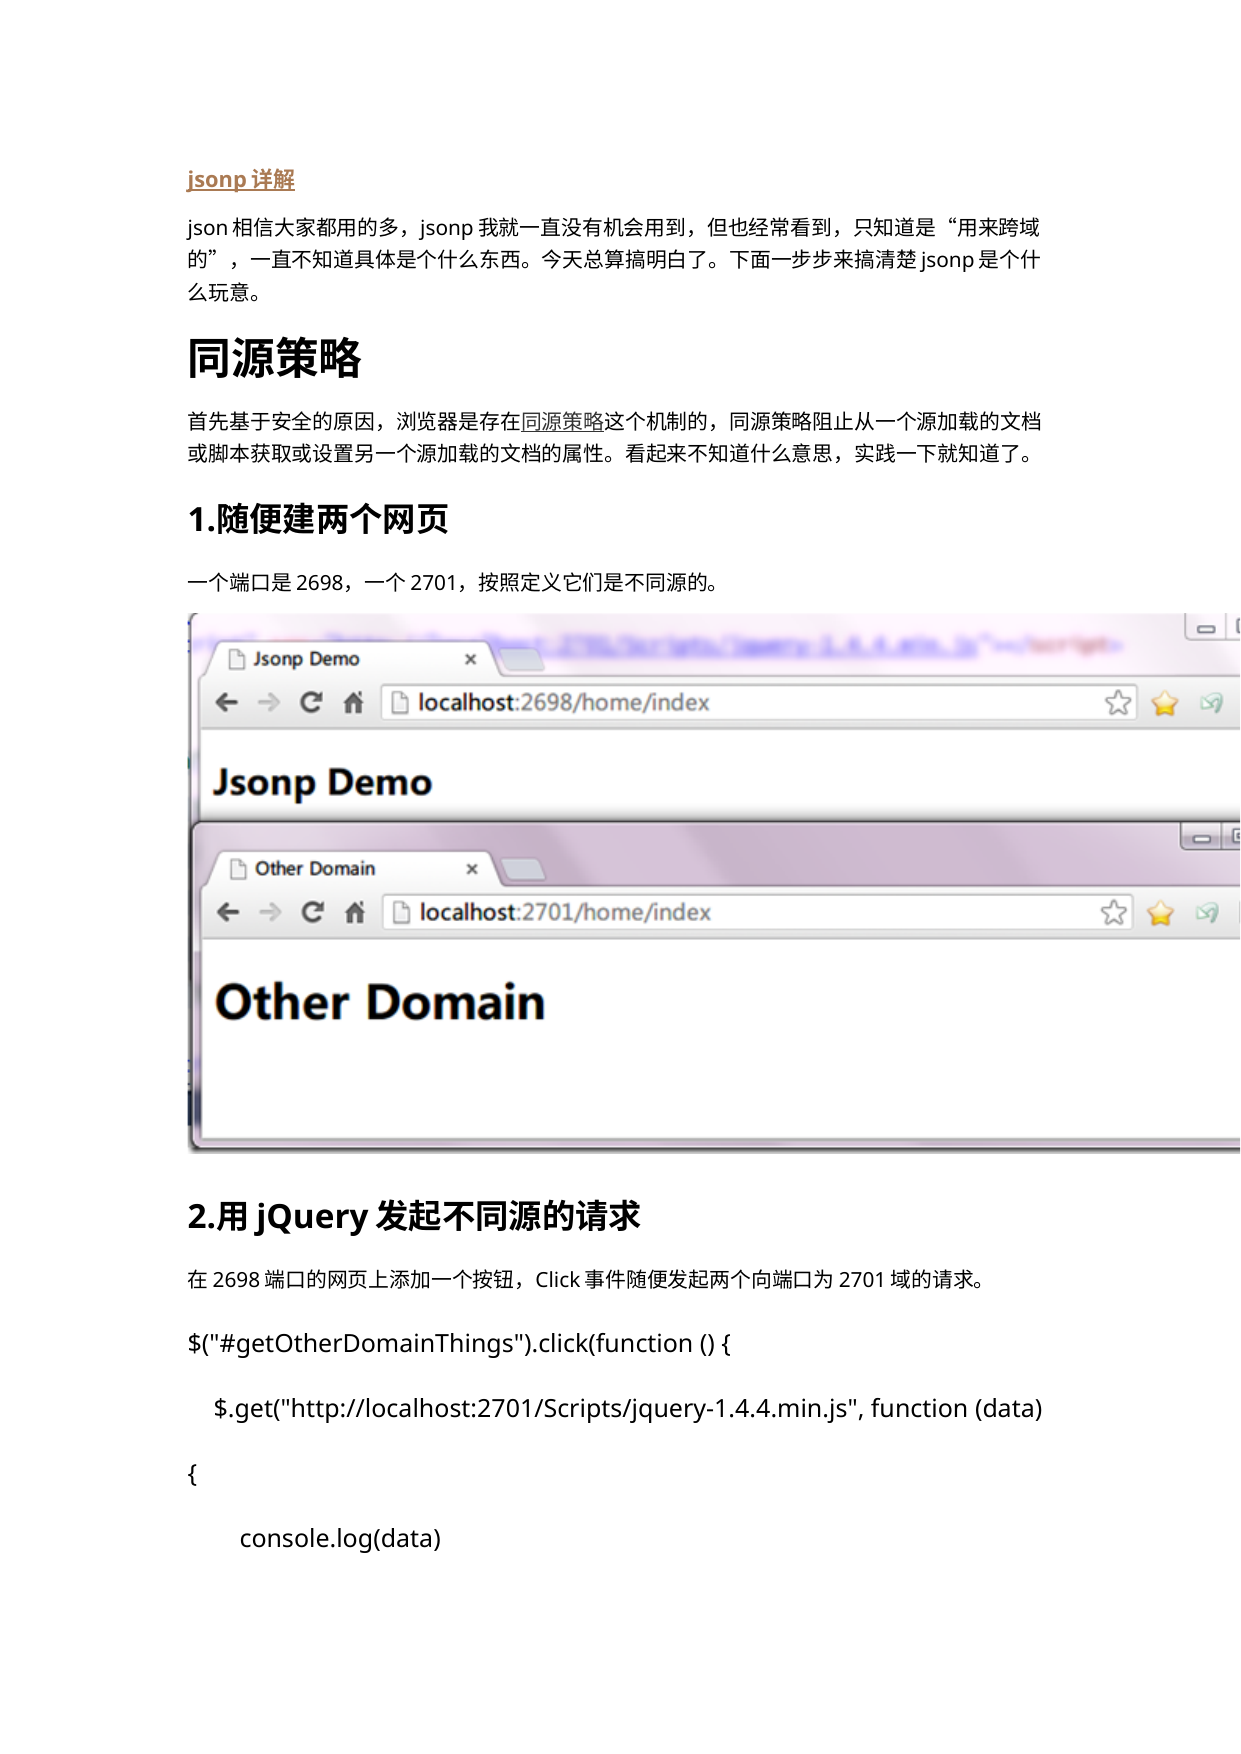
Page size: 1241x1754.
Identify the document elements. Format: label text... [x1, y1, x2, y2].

text 同源策略 [187, 323, 1053, 388]
text jsonp详解 [187, 162, 1053, 194]
text $("#getOtherDomainThings").click(function () { [187, 1310, 1053, 1375]
text json相信大家都用的多，jsonp我就一直没有机会用到，但也经常看到，只知道是“用来跨域的”，一直不知道具体是个什么东西。今天总算搞明白了。下面一步步来搞清楚jsonp是个什么玩意。 [187, 210, 1053, 308]
text 首先基于安全的原因，浏览器是存在同源策略这个机制的，同源策略阻止从一个源加载的文档或脚本获取或设置另一个源加载的文档的属性。看起来不知道什么意思，实践一下就知道了。 [187, 404, 1053, 469]
text 一个端口是2698，一个2701，按照定义它们是不同源的。 [187, 565, 1053, 598]
text 在2698端口的网页上添加一个按钮，Click事件随便发起两个向端口为2701域的请求。 [187, 1262, 1053, 1294]
text $.get("http://localhost:2701/Scripts/jquery-1.4.4.min.js", function (data) { [187, 1375, 1053, 1505]
text 1.随便建两个网页 [187, 484, 1053, 549]
picture [187, 613, 1241, 1154]
text 2.用jQuery发起不同源的请求 [187, 1181, 1053, 1246]
text console.log(data) [187, 1505, 1053, 1570]
